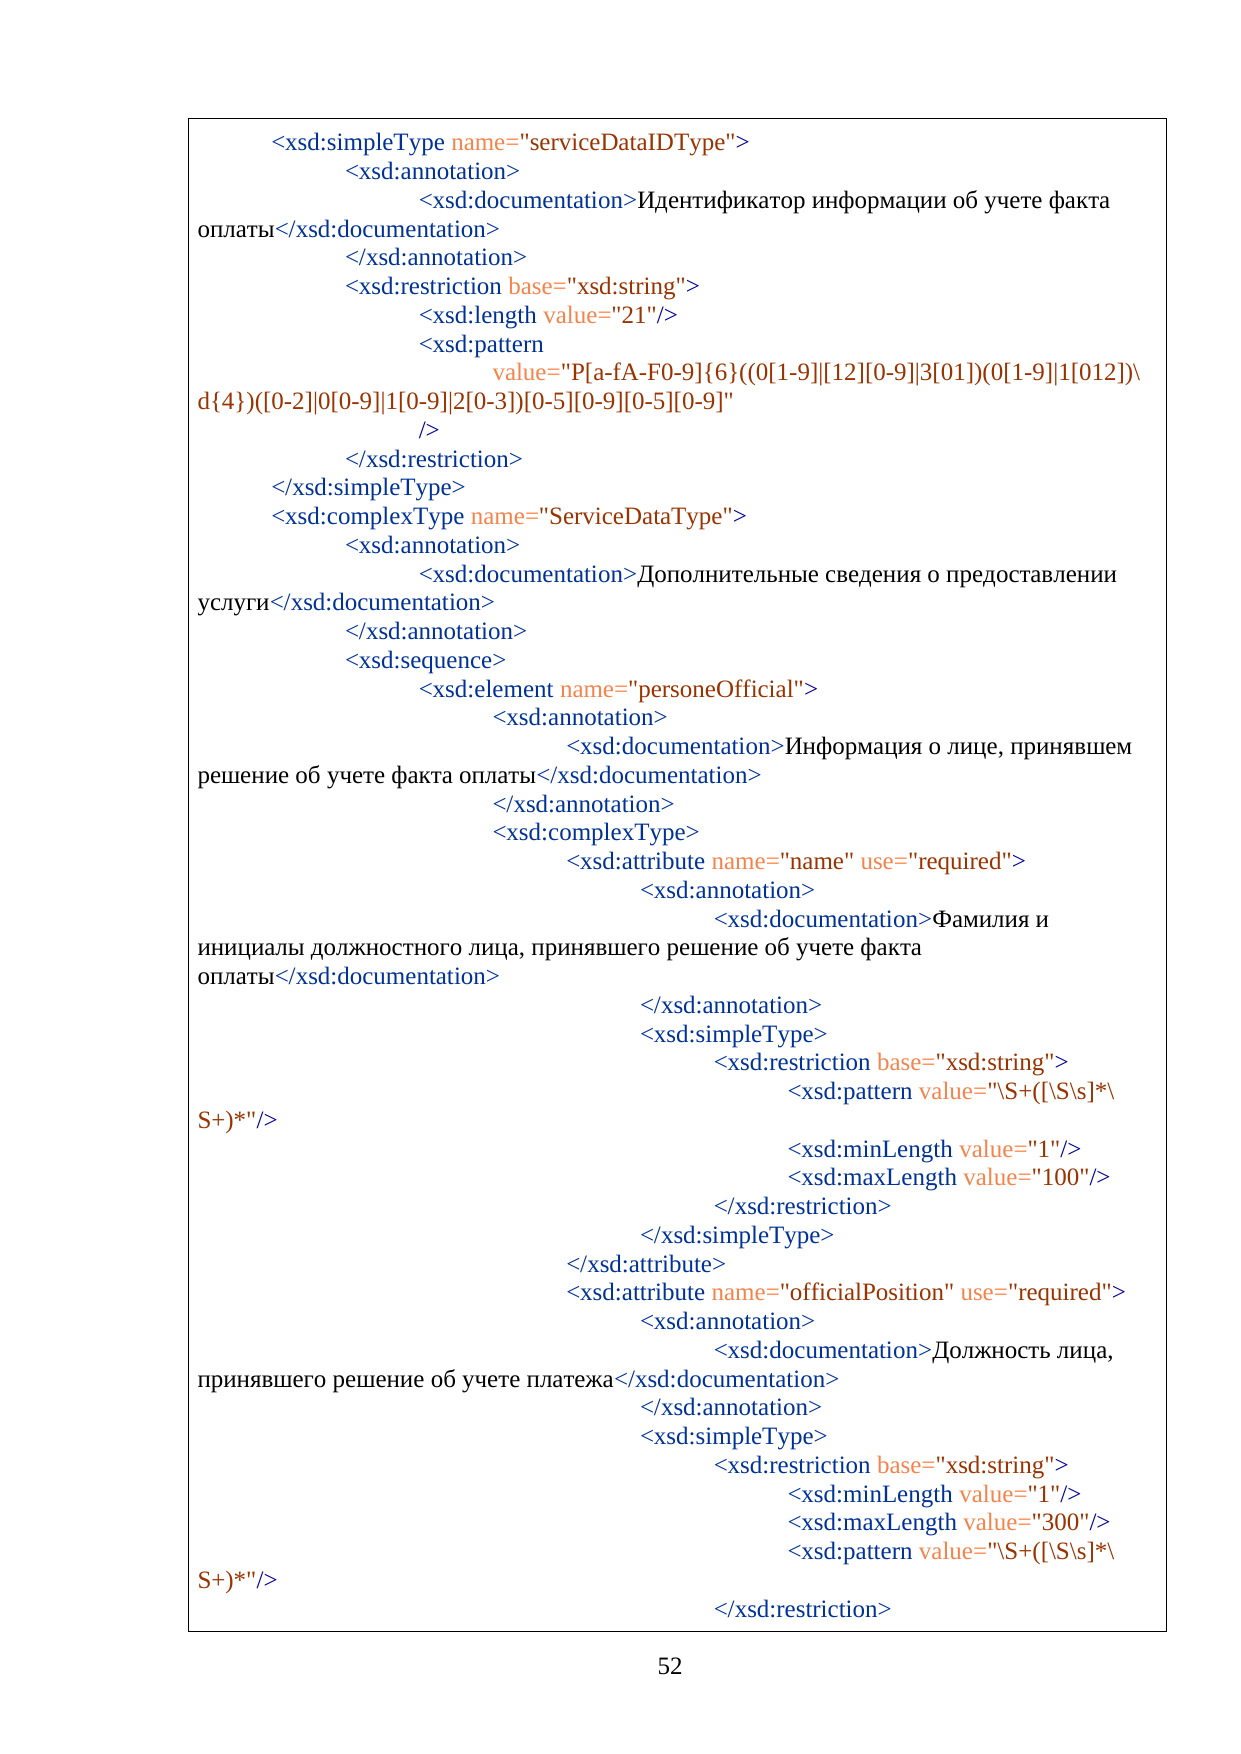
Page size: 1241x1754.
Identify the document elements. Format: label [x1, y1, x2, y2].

table_header [189, 119, 1166, 1631]
